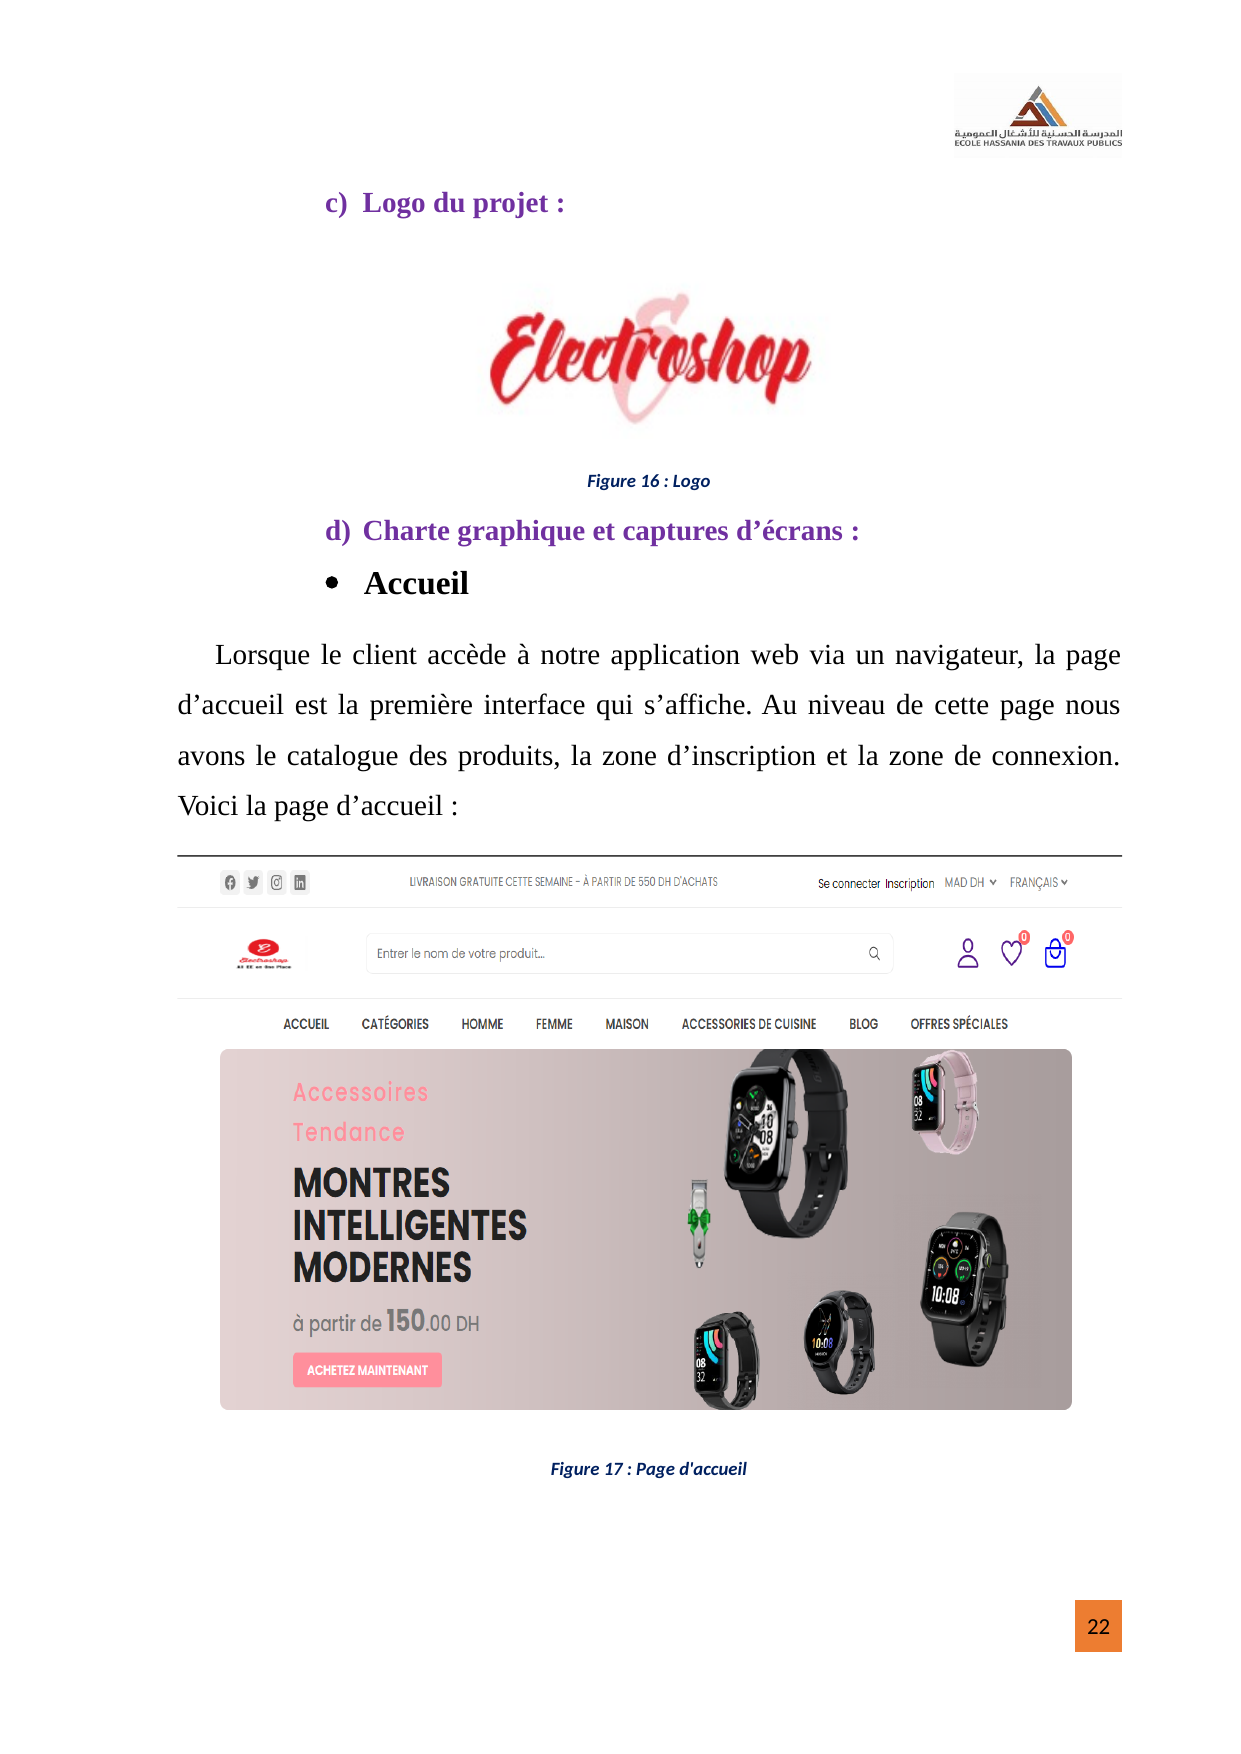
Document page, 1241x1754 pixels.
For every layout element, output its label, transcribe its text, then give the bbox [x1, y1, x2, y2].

text Figure 16 : Logo [177, 469, 1122, 492]
text Figure 17 : Page d'accueil [177, 1457, 1122, 1480]
picture [953, 73, 1123, 158]
list Charte graphique et captures d’écrans : [325, 513, 1122, 546]
list Logo du projet : [325, 185, 1122, 219]
picture [453, 252, 846, 439]
list Accueil [326, 563, 1122, 601]
text Lorsque le client accède à notre application web via un navigateur, la page d’accueil est la première interface qui s’affiche. Au niveau de cette page nous avons le catalogue des produits, la zone d’inscription et la zone de connexion. Voici la page d’accueil : [177, 637, 1122, 822]
